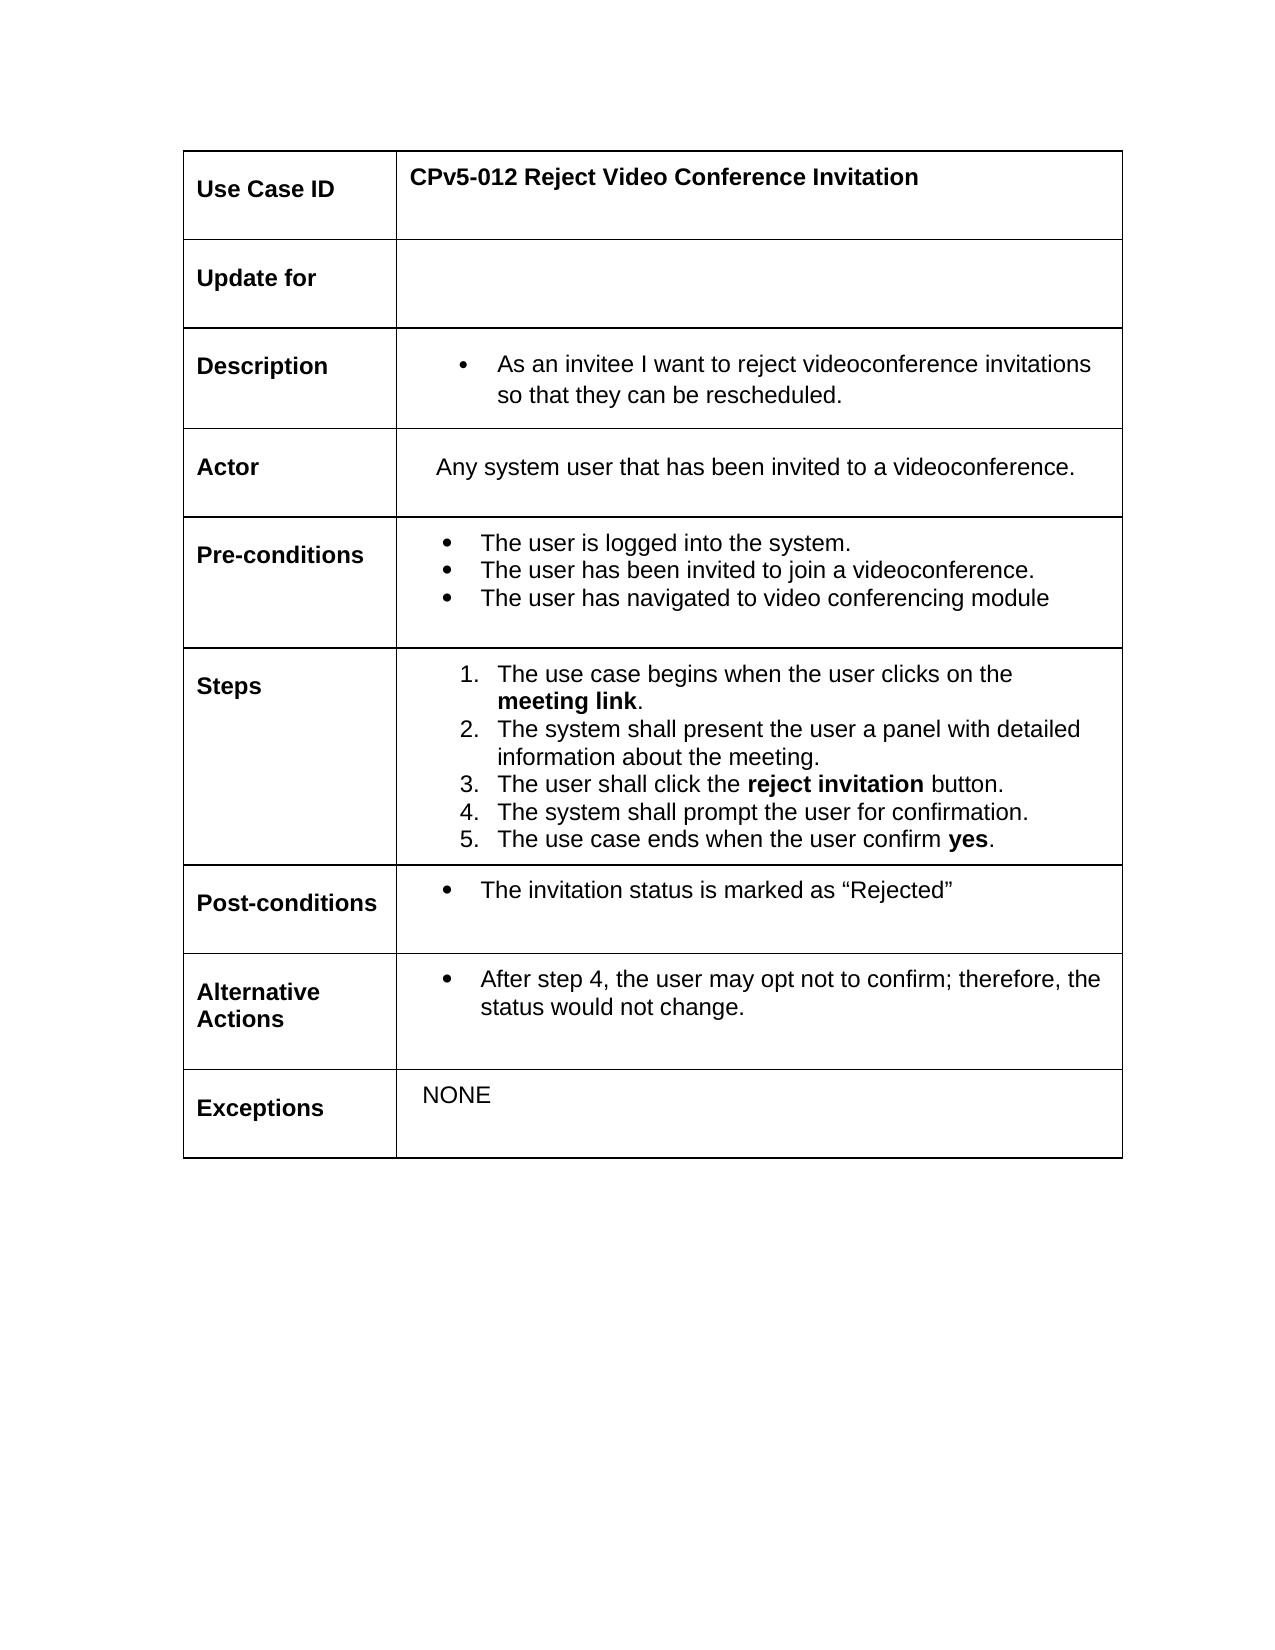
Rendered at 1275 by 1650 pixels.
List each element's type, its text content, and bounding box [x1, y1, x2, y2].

table_cell As an invitee I want to reject videoconference invitations so that they can be rescheduled. [397, 329, 1122, 427]
table_cell After step 4, the user may opt not to confirm; therefore, the status would not change. [397, 954, 1122, 1068]
table_cell The use case begins when the user clicks on the meeting link. The system shall present the user a panel with detailed information about the meeting. The user shall click the reject invitation button. The system shall prompt the user for confirmation. The use case ends when the user confirm yes. [397, 649, 1122, 864]
table_cell Exceptions [184, 1070, 396, 1157]
table_cell Alternative Actions [184, 954, 396, 1068]
table_cell The invitation status is marked as “Rejected” [397, 866, 1122, 952]
table_cell Description [184, 329, 396, 427]
table_header Use Case ID [184, 152, 396, 238]
table_cell The user is logged into the system. The user has been invited to join a videoconference. The user has navigated to video conferencing module [397, 518, 1122, 647]
table_cell Pre-conditions [184, 518, 396, 647]
table_cell [397, 240, 1122, 327]
table_cell Update for [184, 240, 396, 327]
table_cell Any system user that has been invited to a videoconference. [397, 429, 1122, 516]
table_cell Steps [184, 649, 396, 864]
table_cell Post-conditions [184, 866, 396, 952]
table_header CPv5-012 Reject Video Conference Invitation [397, 152, 1122, 238]
table_cell NONE [397, 1070, 1122, 1157]
table_cell Actor [184, 429, 396, 516]
